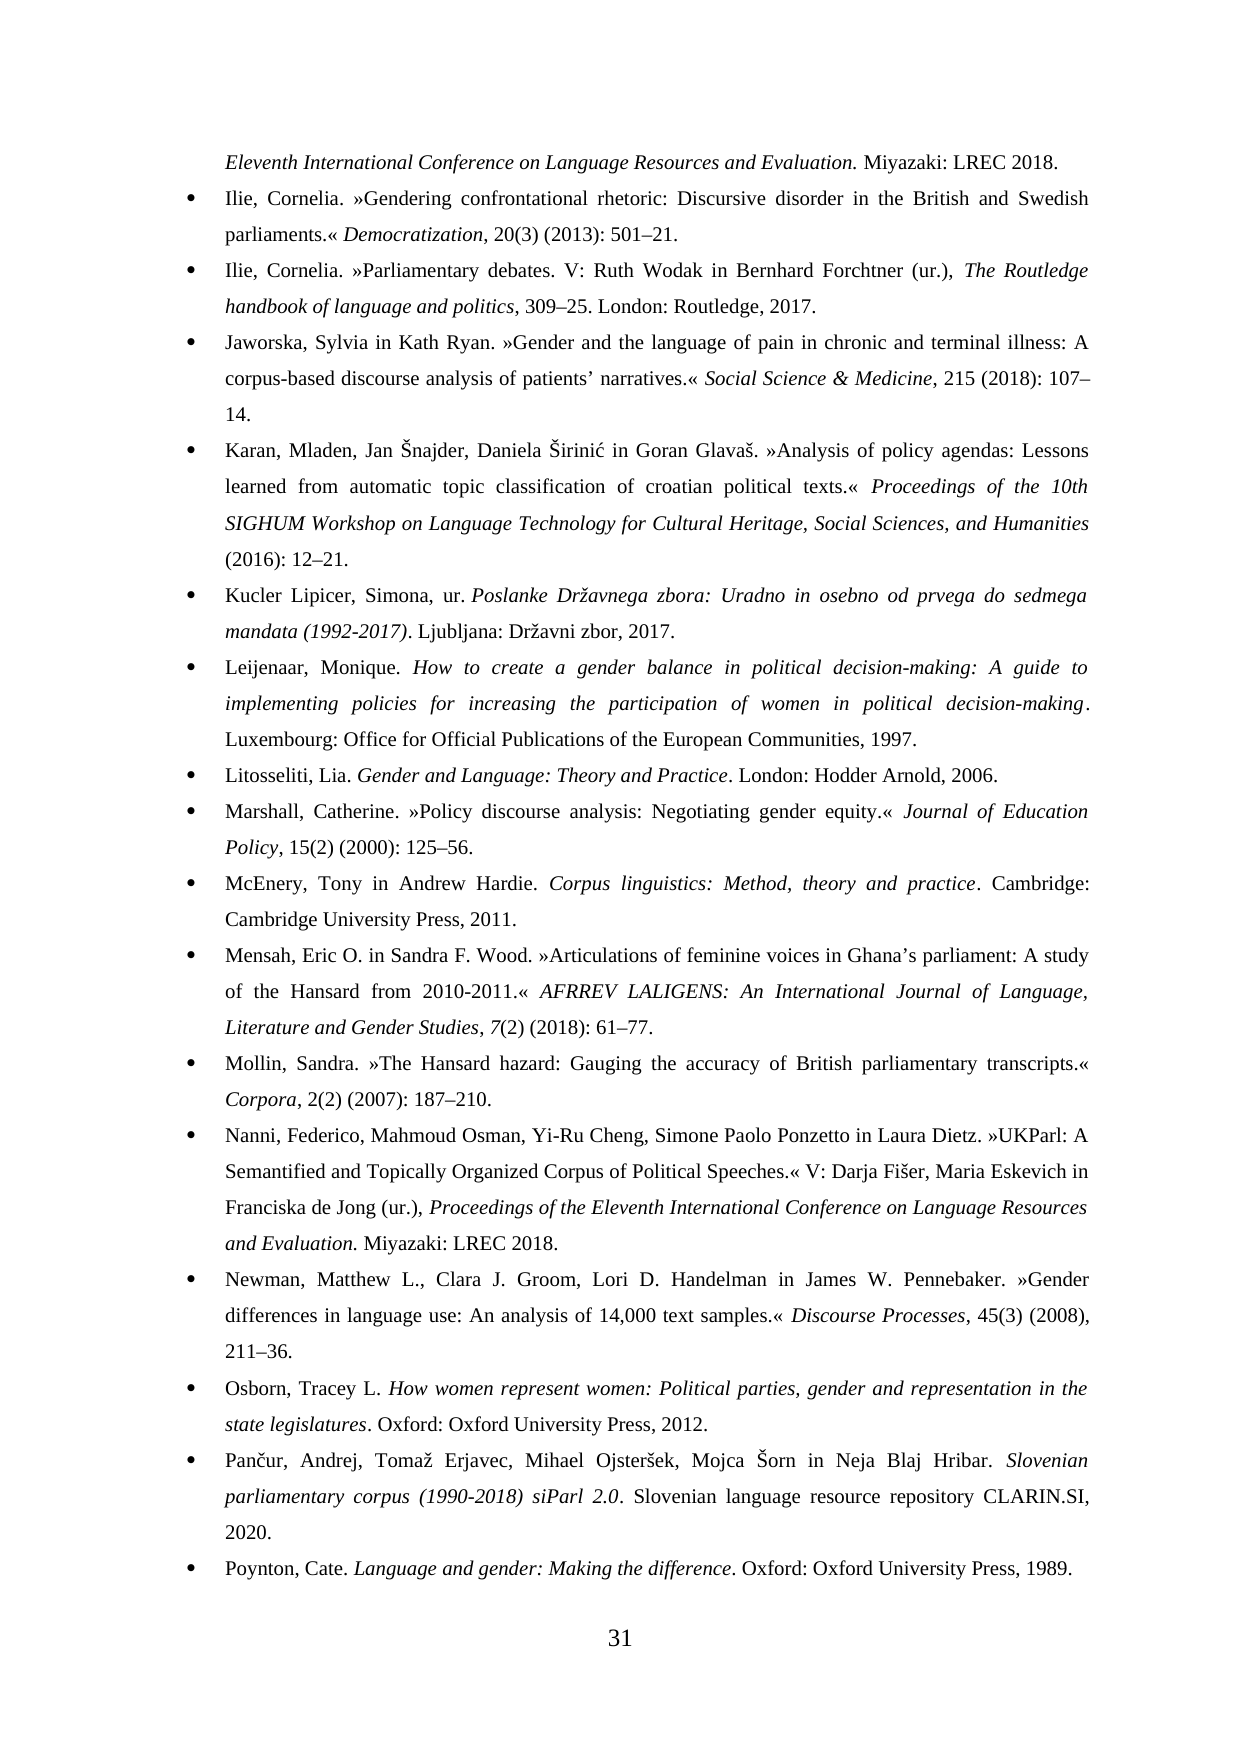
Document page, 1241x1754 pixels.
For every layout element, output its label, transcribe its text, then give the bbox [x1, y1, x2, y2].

list Newman, Matthew L., Clara J. Groom, Lori D. Handelman in James W. Pennebaker. »Gender differences in language use: An analysis of 14,000 text samples.« Discourse Processes, 45(3) (2008), 211–36. [187, 1267, 1090, 1363]
list Karan, Mladen, Jan Šnajder, Daniela Širinić in Goran Glavaš. »Analysis of policy agendas: Lessons learned from automatic topic classification of croatian political texts.« Proceedings of the 10th SIGHUM Workshop on Language Technology for Cultural Heritage, Social Sciences, and Humanities (2016): 12–21. [187, 438, 1090, 571]
list Marshall, Catherine. »Policy discourse analysis: Negotiating gender equity.« Journal of Education Policy, 15(2) (2000): 125–56. [187, 799, 1090, 859]
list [187, 150, 1090, 174]
list Mollin, Sandra. »The Hansard hazard: Gauging the accuracy of British parliamentary transcripts.« Corpora, 2(2) (2007): 187–210. [187, 1051, 1090, 1111]
list Leijenaar, Monique. How to create a gender balance in political decision-making: A guide to implementing policies for increasing the participation of women in political decision-making. Luxembourg: Office for Official Publications of the European Communities, 1997. [187, 654, 1090, 751]
list Ilie, Cornelia. »Parliamentary debates. V: Ruth Wodak in Bernhard Forchtner (ur.), The Routledge handbook of language and politics, 309–25. London: Routledge, 2017. [187, 258, 1090, 318]
list Kucler Lipicer, Simona, ur. Poslanke Državnega zbora: Uradno in osebno od prvega do sedmega mandata (1992-2017). Ljubljana: Državni zbor, 2017. [187, 582, 1090, 643]
list Ilie, Cornelia. »Gendering confrontational rhetoric: Discursive disorder in the British and Swedish parliaments.« Democratization, 20(3) (2013): 501–21. [187, 186, 1090, 246]
list Jaworska, Sylvia in Kath Ryan. »Gender and the language of pain in chronic and terminal illness: A corpus-based discourse analysis of patients’ narratives.« Social Science & Medicine, 215 (2018): 107–14. [187, 330, 1090, 426]
list Osborn, Tracey L. How women represent women: Political parties, gender and representation in the state legislatures. Oxford: Oxford University Press, 2012. [187, 1375, 1090, 1436]
list Pančur, Andrej, Tomaž Erjavec, Mihael Ojsteršek, Mojca Šorn in Neja Blaj Hribar. Slovenian parliamentary corpus (1990-2018) siParl 2.0. Slovenian language resource repository CLARIN.SI, 2020. [187, 1447, 1090, 1544]
list Litosseliti, Lia. Gender and Language: Theory and Practice. London: Hodder Arnold, 2006. [187, 763, 1090, 787]
list Poynton, Cate. Language and gender: Making the difference. Oxford: Oxford University Press, 1989. [187, 1556, 1090, 1580]
list McEnery, Tony in Andrew Hardie. Corpus linguistics: Method, theory and practice. Cambridge: Cambridge University Press, 2011. [187, 871, 1090, 931]
list Nanni, Federico, Mahmoud Osman, Yi-Ru Cheng, Simone Paolo Ponzetto in Laura Dietz. »UKParl: A Semantified and Topically Organized Corpus of Political Speeches.« V: Darja Fišer, Maria Eskevich in Franciska de Jong (ur.), Proceedings of the Eleventh International Conference on Language Resources and Evaluation. Miyazaki: LREC 2018. [187, 1123, 1090, 1255]
list Mensah, Eric O. in Sandra F. Wood. »Articulations of feminine voices in Ghana’s parliament: A study of the Hansard from 2010-2011.« AFRREV LALIGENS: An International Journal of Language, Literature and Gender Studies, 7(2) (2018): 61–77. [187, 943, 1090, 1039]
